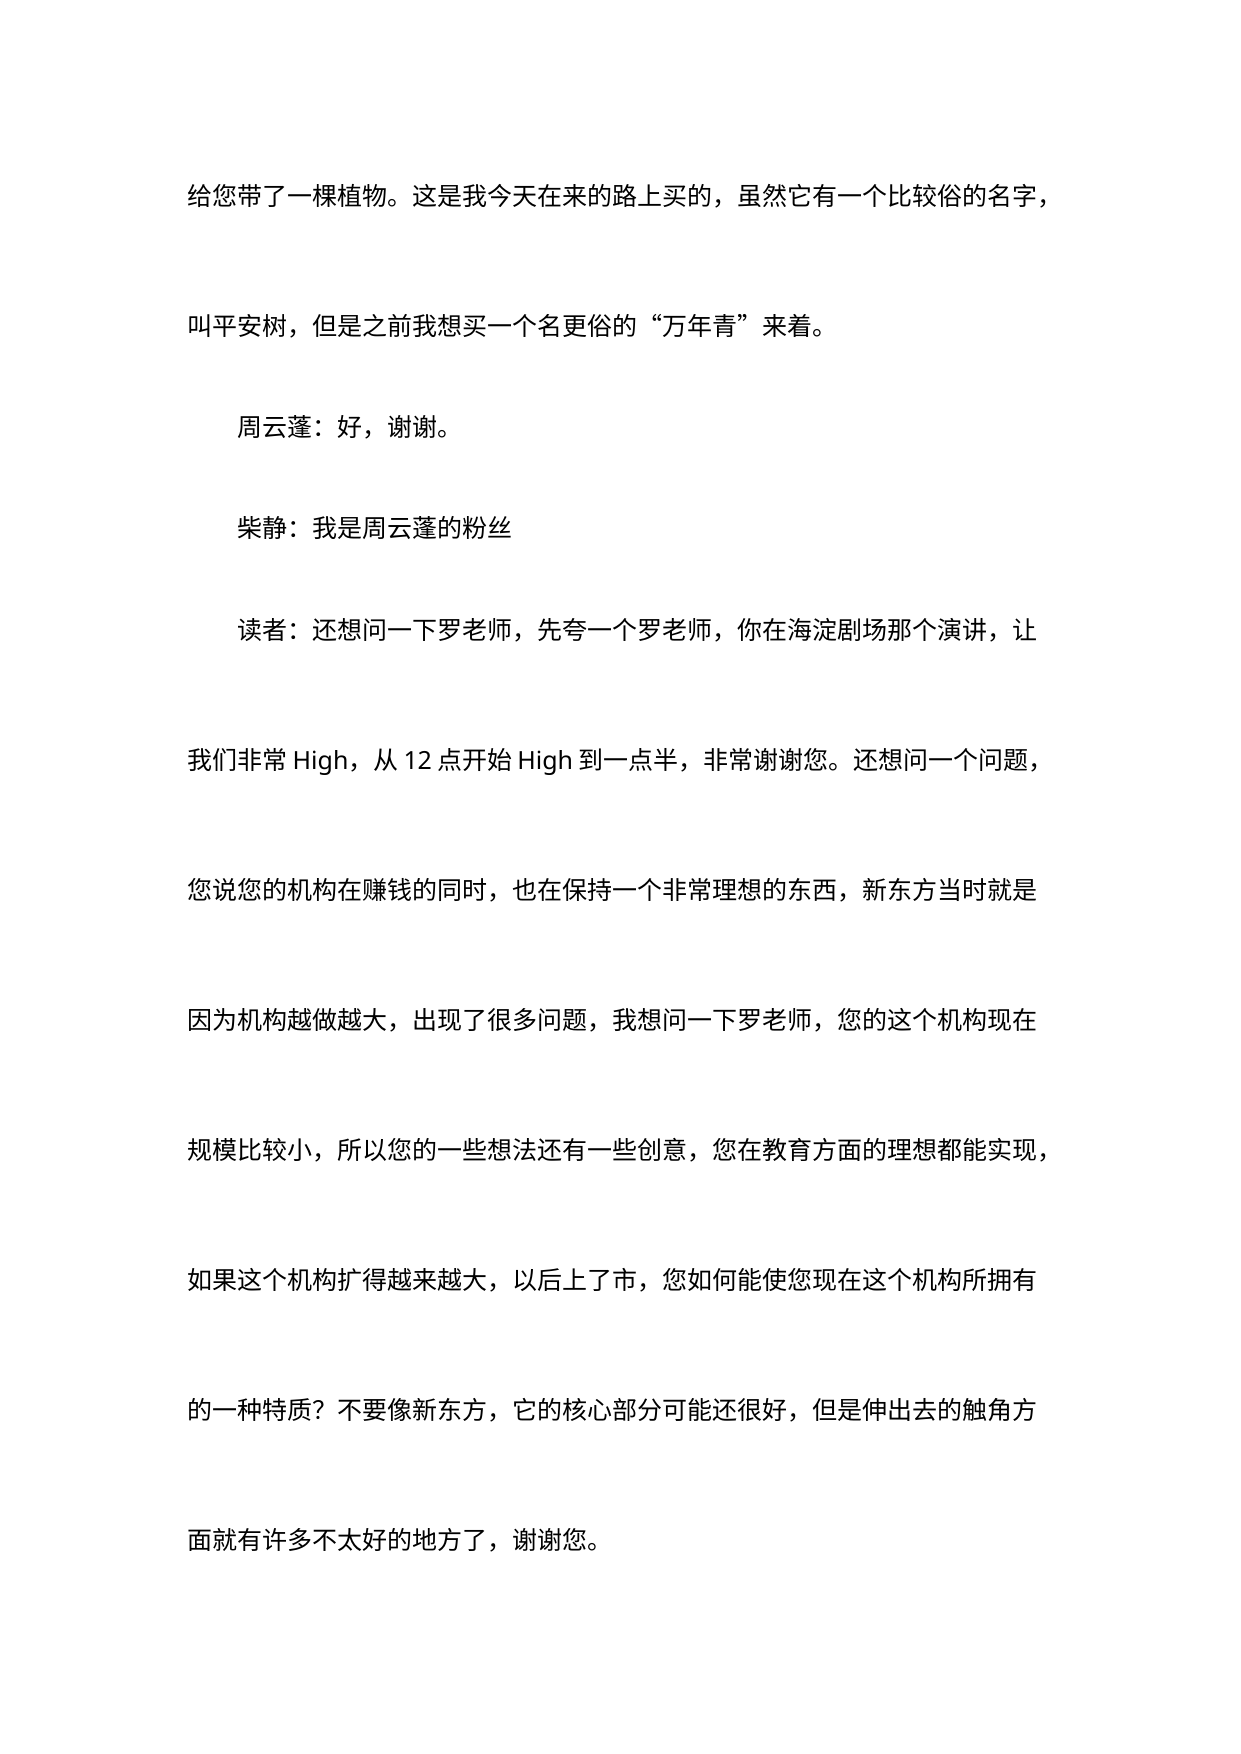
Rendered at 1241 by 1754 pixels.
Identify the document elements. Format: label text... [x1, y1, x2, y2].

text 读者：还想问一下罗老师，先夸一个罗老师，你在海淀剧场那个演讲，让我们非常High，从12点开始High到一点半，非常谢谢您。还想问一个问题，您说您的机构在赚钱的同时，也在保持一个非常理想的东西，新东方当时就是因为机构越做越大，出现了很多问题，我想问一下罗老师，您的这个机构现在规模比较小，所以您的一些想法还有一些创意，您在教育方面的理想都能实现，如果这个机构扩得越来越大，以后上了市，您如何能使您现在这个机构所拥有的一种特质？不要像新东方，它的核心部分可能还很好，但是伸出去的触角方面就有许多不太好的地方了，谢谢您。 [187, 596, 1053, 1571]
text 周云蓬：好，谢谢。 [187, 393, 1053, 458]
text 柴静：我是周云蓬的粉丝 [187, 494, 1053, 559]
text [187, 162, 1053, 357]
